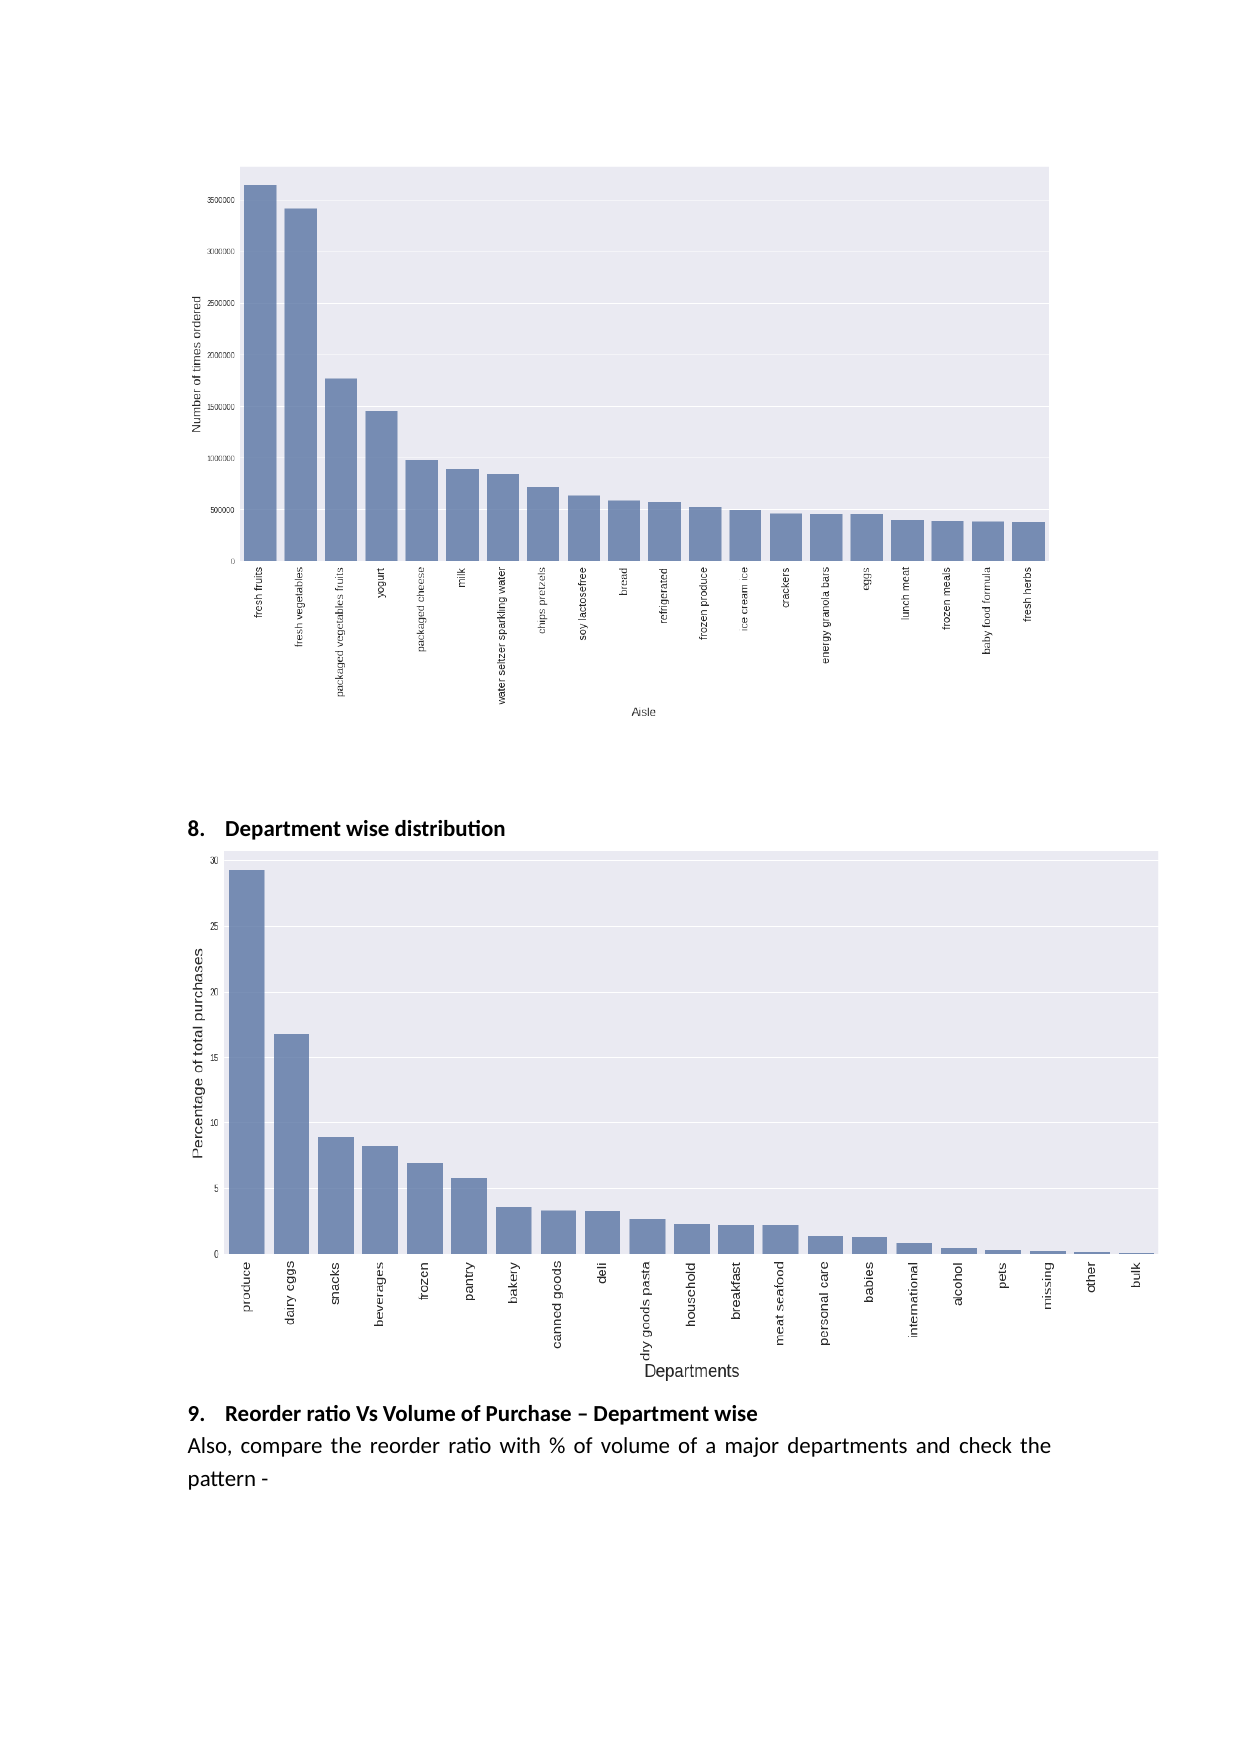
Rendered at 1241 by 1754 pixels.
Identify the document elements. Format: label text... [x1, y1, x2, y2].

picture [187, 844, 1164, 1387]
list Department wise distribution [187, 812, 1053, 844]
list Reorder ratio Vs Volume of Purchase – Department wise [187, 1397, 1053, 1429]
text Also, compare the reorder ratio with % of volume of a major departments and check the pattern - [187, 1429, 1053, 1494]
picture [187, 162, 1053, 723]
